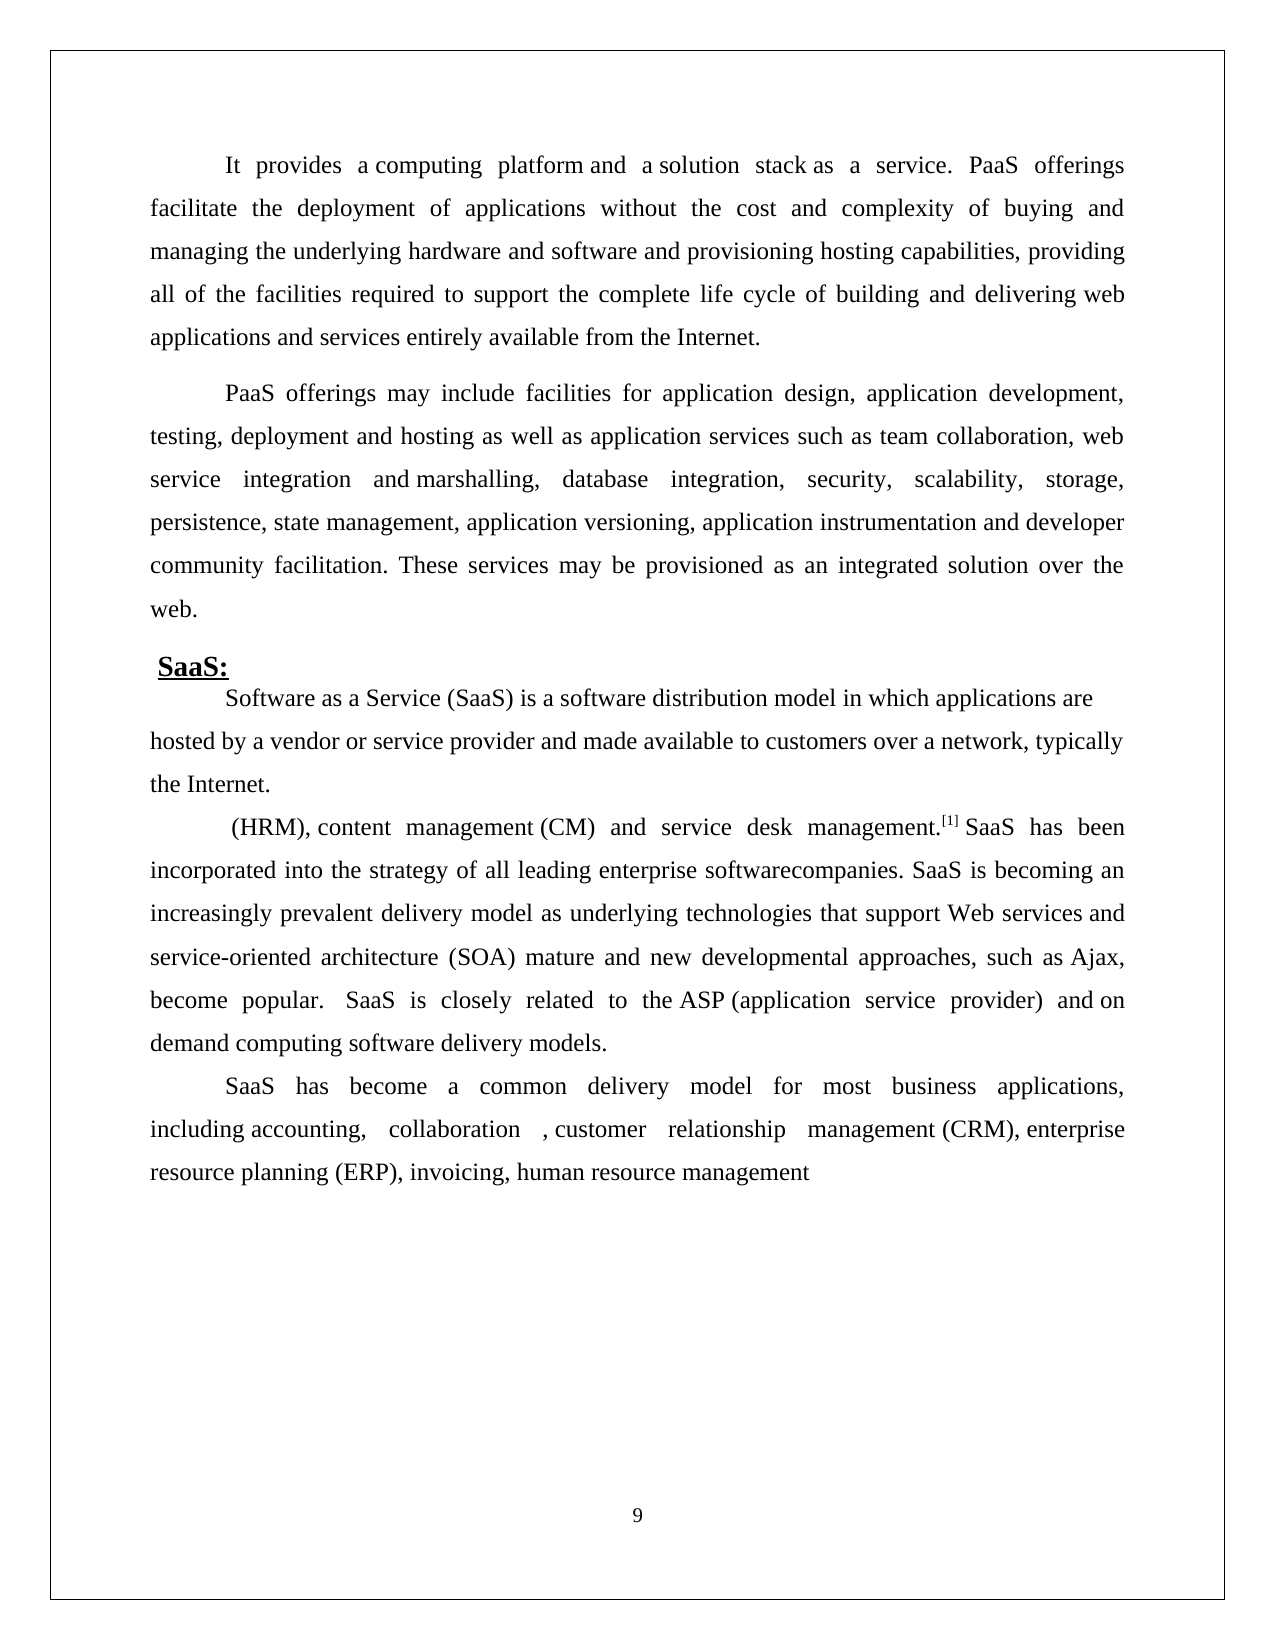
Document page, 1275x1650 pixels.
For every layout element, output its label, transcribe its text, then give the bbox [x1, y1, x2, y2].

text SaaS: [150, 649, 1125, 683]
text PaaS offerings may include facilities for application design, application development, testing, deployment and hosting as well as application services such as team collaboration, web service integration and marshalling, database integration, security, scalability, storage, persistence, state management, application versioning, application instrumentation and developer community facilitation. These services may be provisioned as an integrated solution over the web. [150, 378, 1125, 622]
text It provides a computing platform and a solution stack as a service. PaaS offerings facilitate the deployment of applications without the cost and complexity of buying and managing the underlying hardware and software and provisioning hosting capabilities, providing all of the facilities required to support the complete life cycle of building and delivering web applications and services entirely available from the Internet. [150, 150, 1125, 351]
text (HRM), content management (CM) and service desk management.[1] SaaS has been incorporated into the strategy of all leading enterprise softwarecompanies. SaaS is becoming an increasingly prevalent delivery model as underlying technologies that support Web services and service-oriented architecture (SOA) mature and new developmental approaches, such as Ajax, become popular. SaaS is closely related to the ASP (application service provider) and on demand computing software delivery models. [150, 812, 1125, 1057]
text Software as a Service (SaaS) is a software distribution model in which applications are hosted by a vendor or service provider and made available to customers over a network, typically the Internet. [150, 683, 1125, 798]
text SaaS has become a common delivery model for most business applications, including accounting, collaboration , customer relationship management (CRM), enterprise resource planning (ERP), invoicing, human resource management [150, 1071, 1125, 1186]
